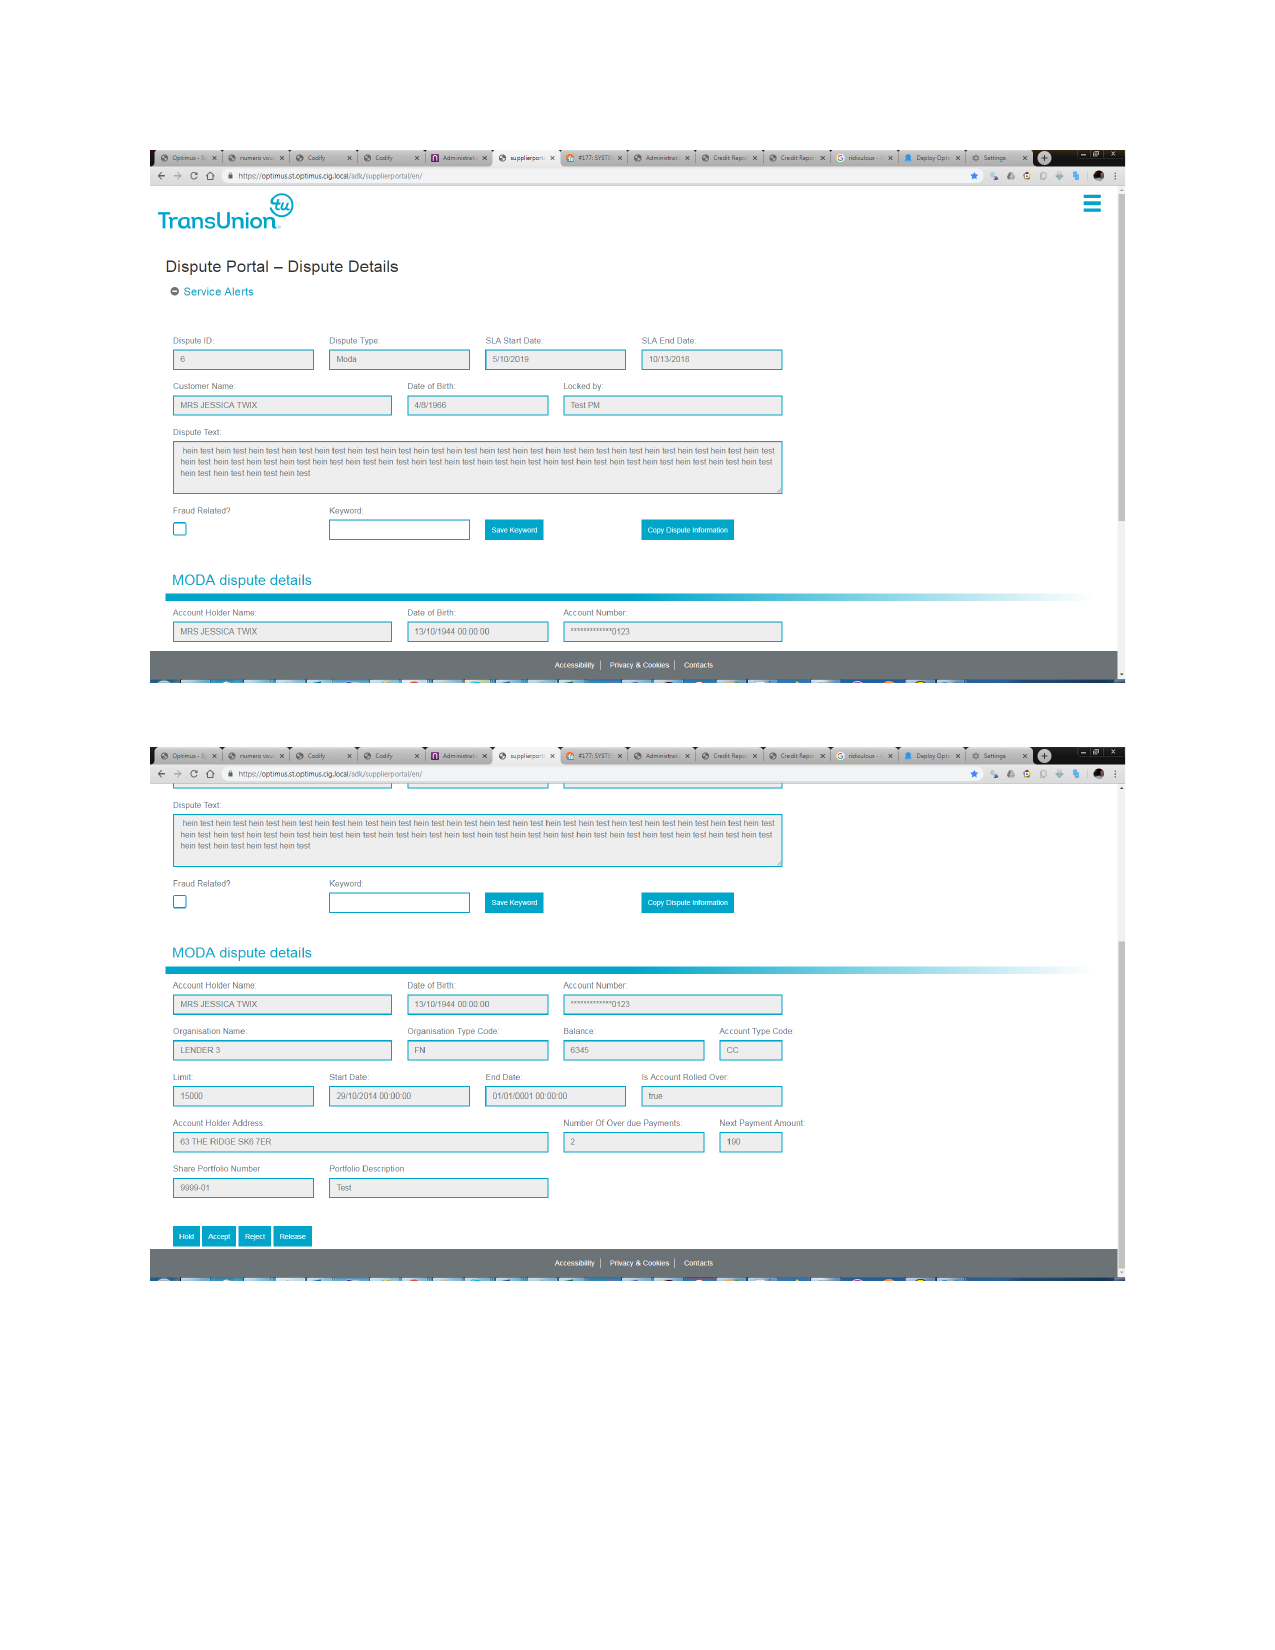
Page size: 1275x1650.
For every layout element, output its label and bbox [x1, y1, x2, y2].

picture [150, 747, 1125, 1281]
picture [150, 150, 1125, 683]
